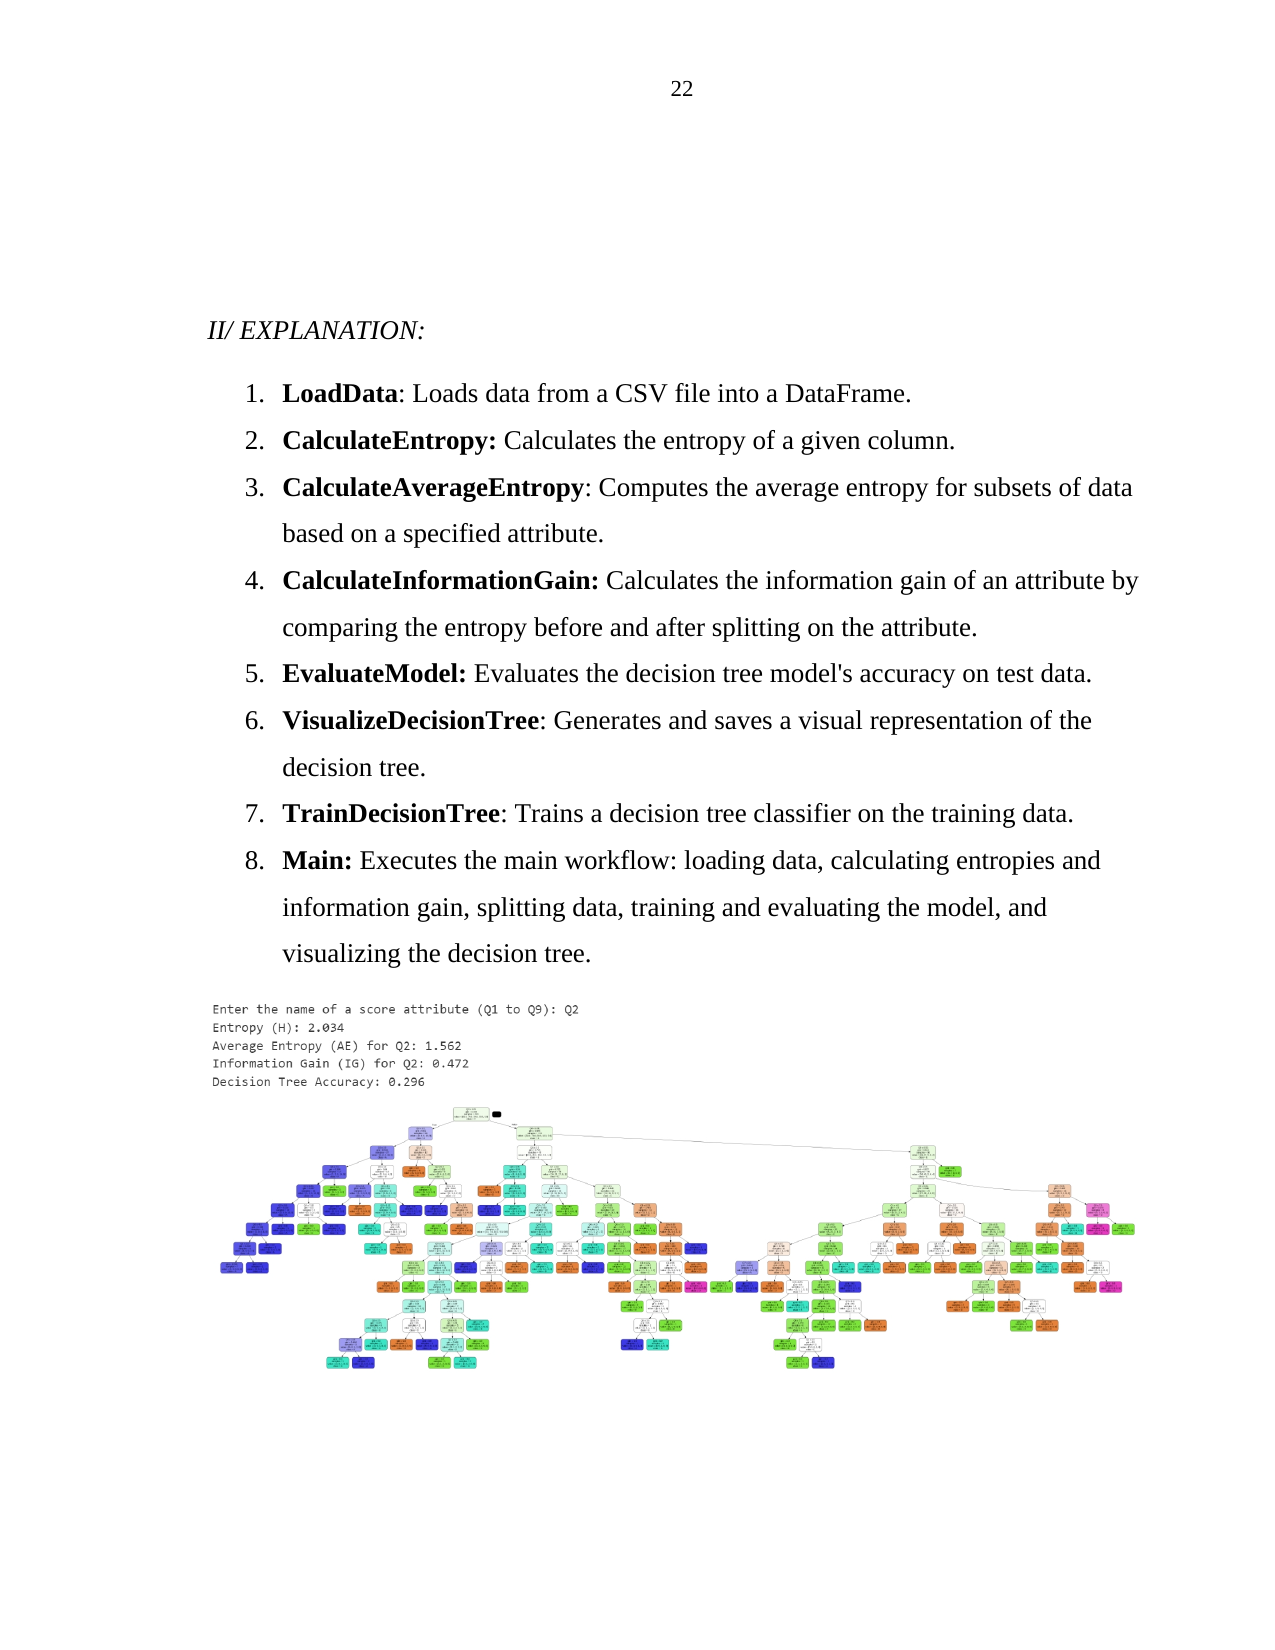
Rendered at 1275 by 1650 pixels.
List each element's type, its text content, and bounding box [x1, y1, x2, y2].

list CalculateEntropy: Calculates the entropy of a given column. [244, 424, 1156, 455]
text II/ EXPLANATION: [207, 314, 1156, 345]
list EvaluateModel: Evaluates the decision tree model's accuracy on test data. [244, 657, 1156, 689]
list Main: Executes the main workflow: loading data, calculating entropies and information gain, splitting data, training and evaluating the model, and visualizing the decision tree. [244, 844, 1156, 969]
list VisualizeDecisionTree: Generates and saves a visual representation of the decision tree. [244, 704, 1156, 782]
picture [207, 1000, 1157, 1373]
list CalculateInformationGain: Calculates the information gain of an attribute by comparing the entropy before and after splitting on the attribute. [244, 564, 1156, 642]
list CalculateAverageEntropy: Computes the average entropy for subsets of data based on a specified attribute. [244, 471, 1156, 549]
list LoadData: Loads data from a CSV file into a DataFrame. [244, 377, 1156, 409]
list TrainDecisionTree: Trains a decision tree classifier on the training data. [244, 797, 1156, 829]
